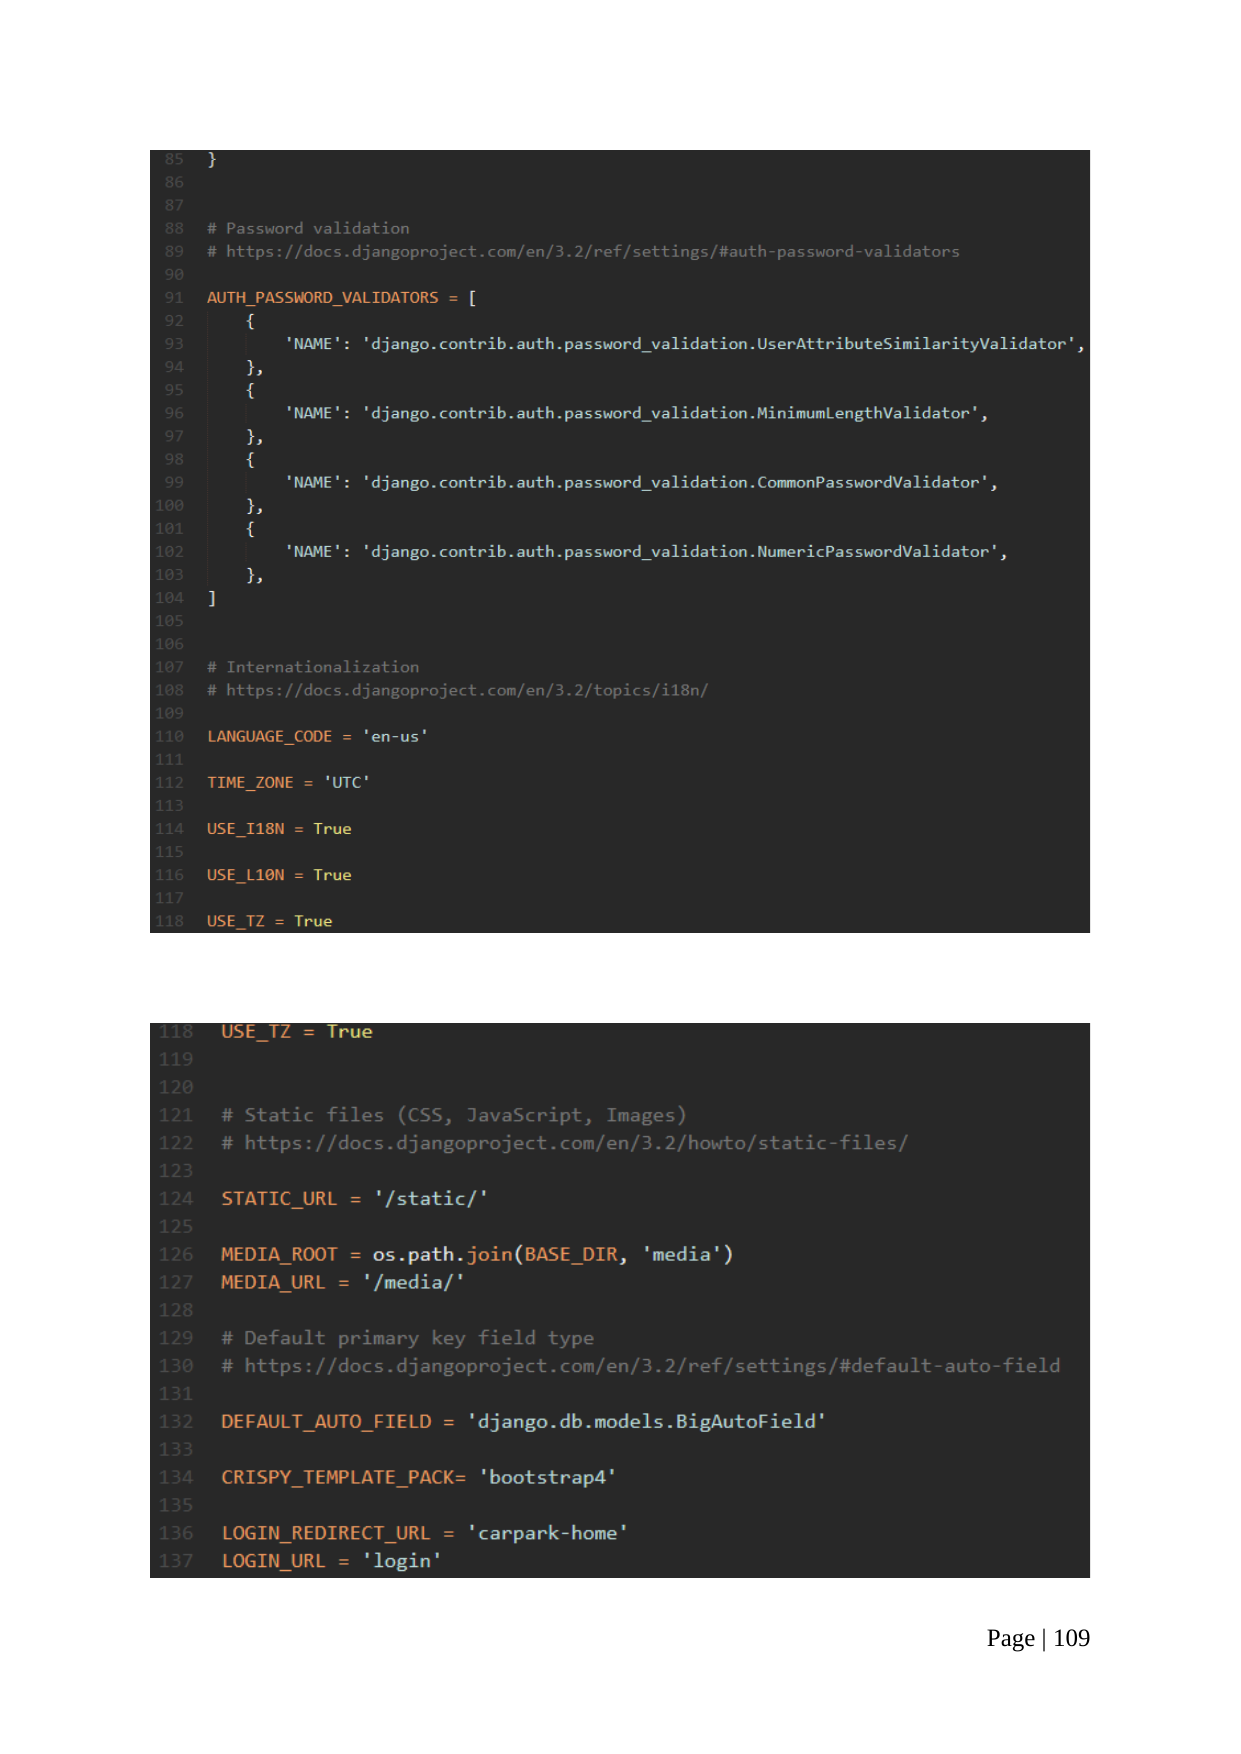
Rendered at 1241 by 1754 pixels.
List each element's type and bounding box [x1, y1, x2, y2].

picture [150, 150, 1091, 933]
picture [150, 1023, 1091, 1578]
